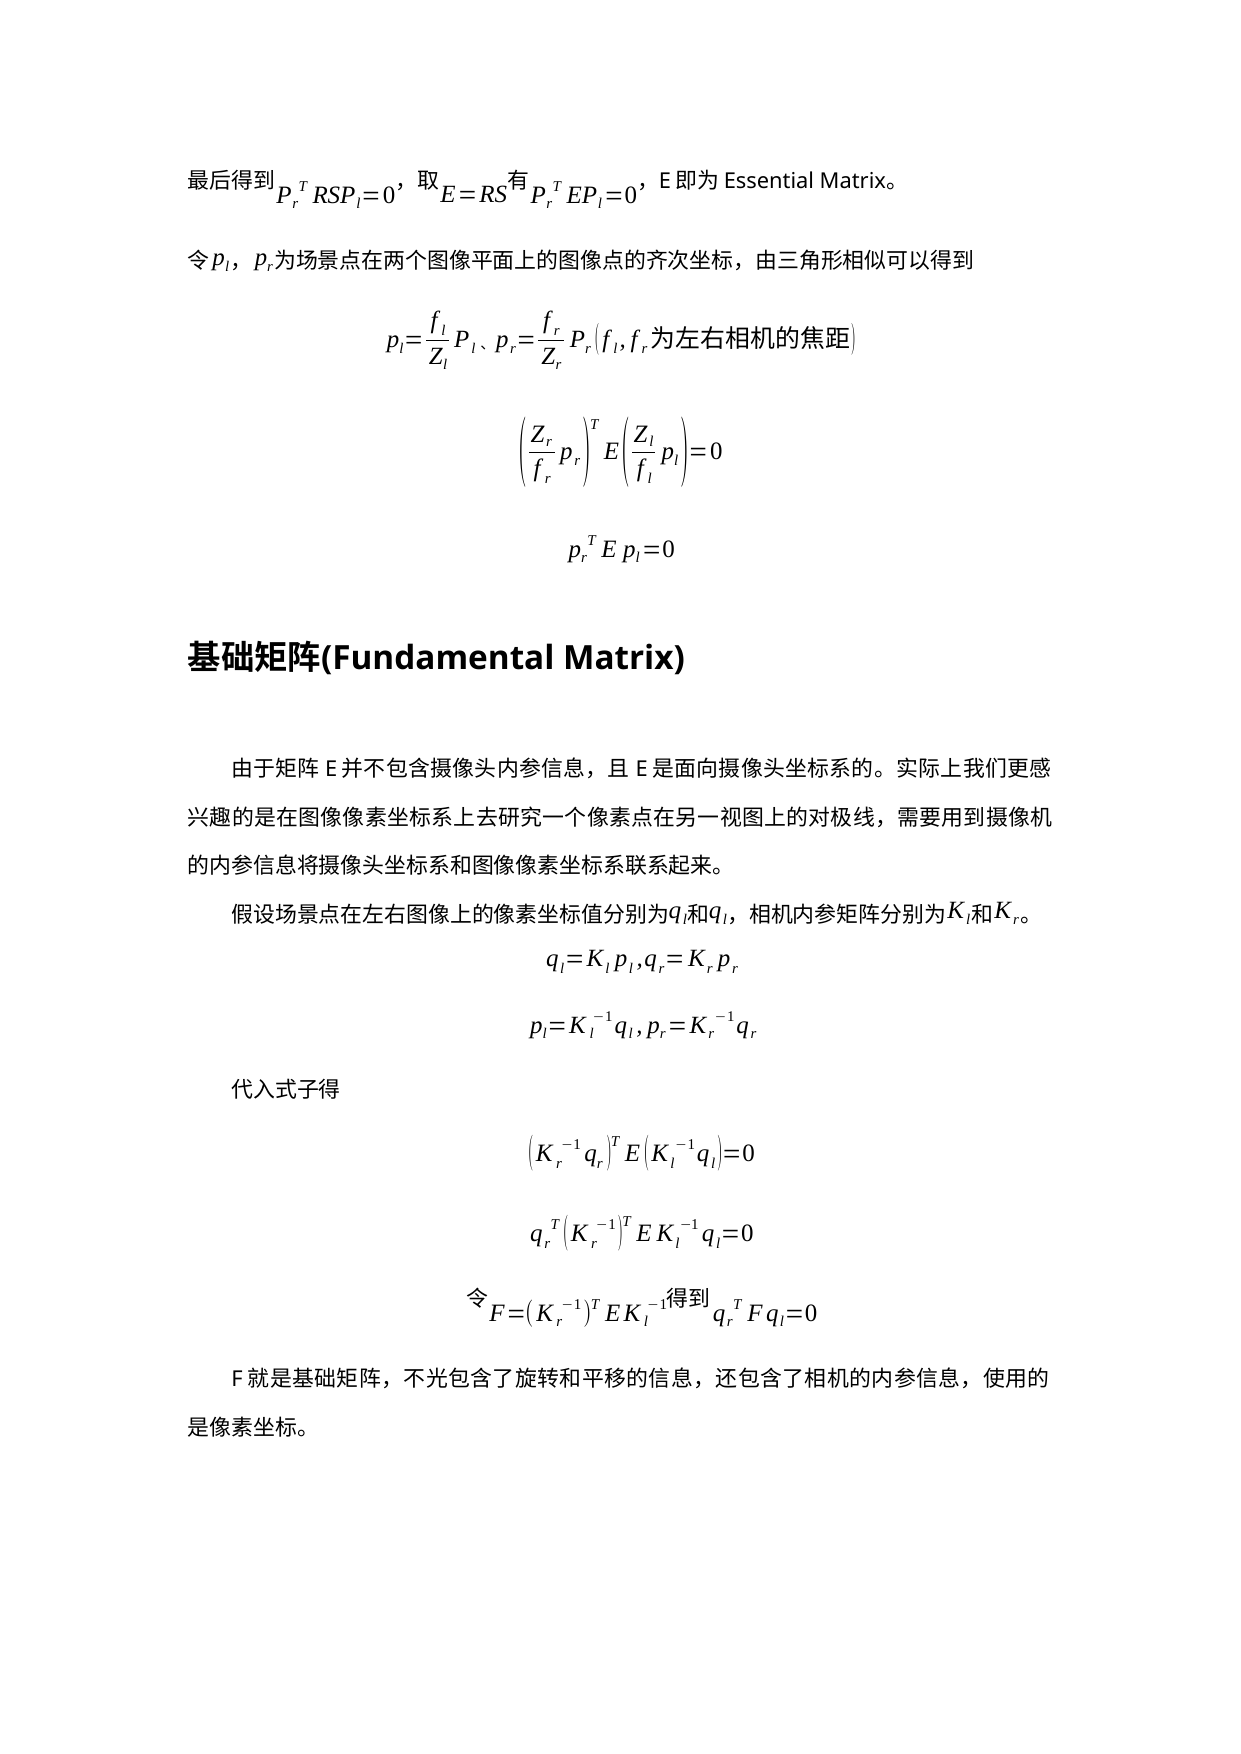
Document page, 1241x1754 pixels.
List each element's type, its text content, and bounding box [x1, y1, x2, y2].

text 代入式子得 [187, 1072, 1053, 1104]
text F就是基础矩阵，不光包含了旋转和平移的信息，还包含了相机的内参信息，使用的是像素坐标。 [187, 1361, 1053, 1442]
text 令得到 [187, 1280, 1053, 1345]
subtitle 基础矩阵(Fundamental Matrix) [187, 623, 1053, 688]
text 令，为场景点在两个图像平面上的图像点的齐次坐标，由三角形相似可以得到 [187, 243, 1053, 275]
text 最后得到，取有，E即为Essential Matrix。 [187, 162, 1053, 227]
text 假设场景点在左右图像上的像素坐标值分别为和，相机内参矩阵分别为和。 [187, 896, 1053, 929]
text 由于矩阵E并不包含摄像头内参信息，且E是面向摄像头坐标系的。实际上我们更感兴趣的是在图像像素坐标系上去研究一个像素点在另一视图上的对极线，需要用到摄像机的内参信息将摄像头坐标系和图像像素坐标系联系起来。 [187, 750, 1053, 880]
